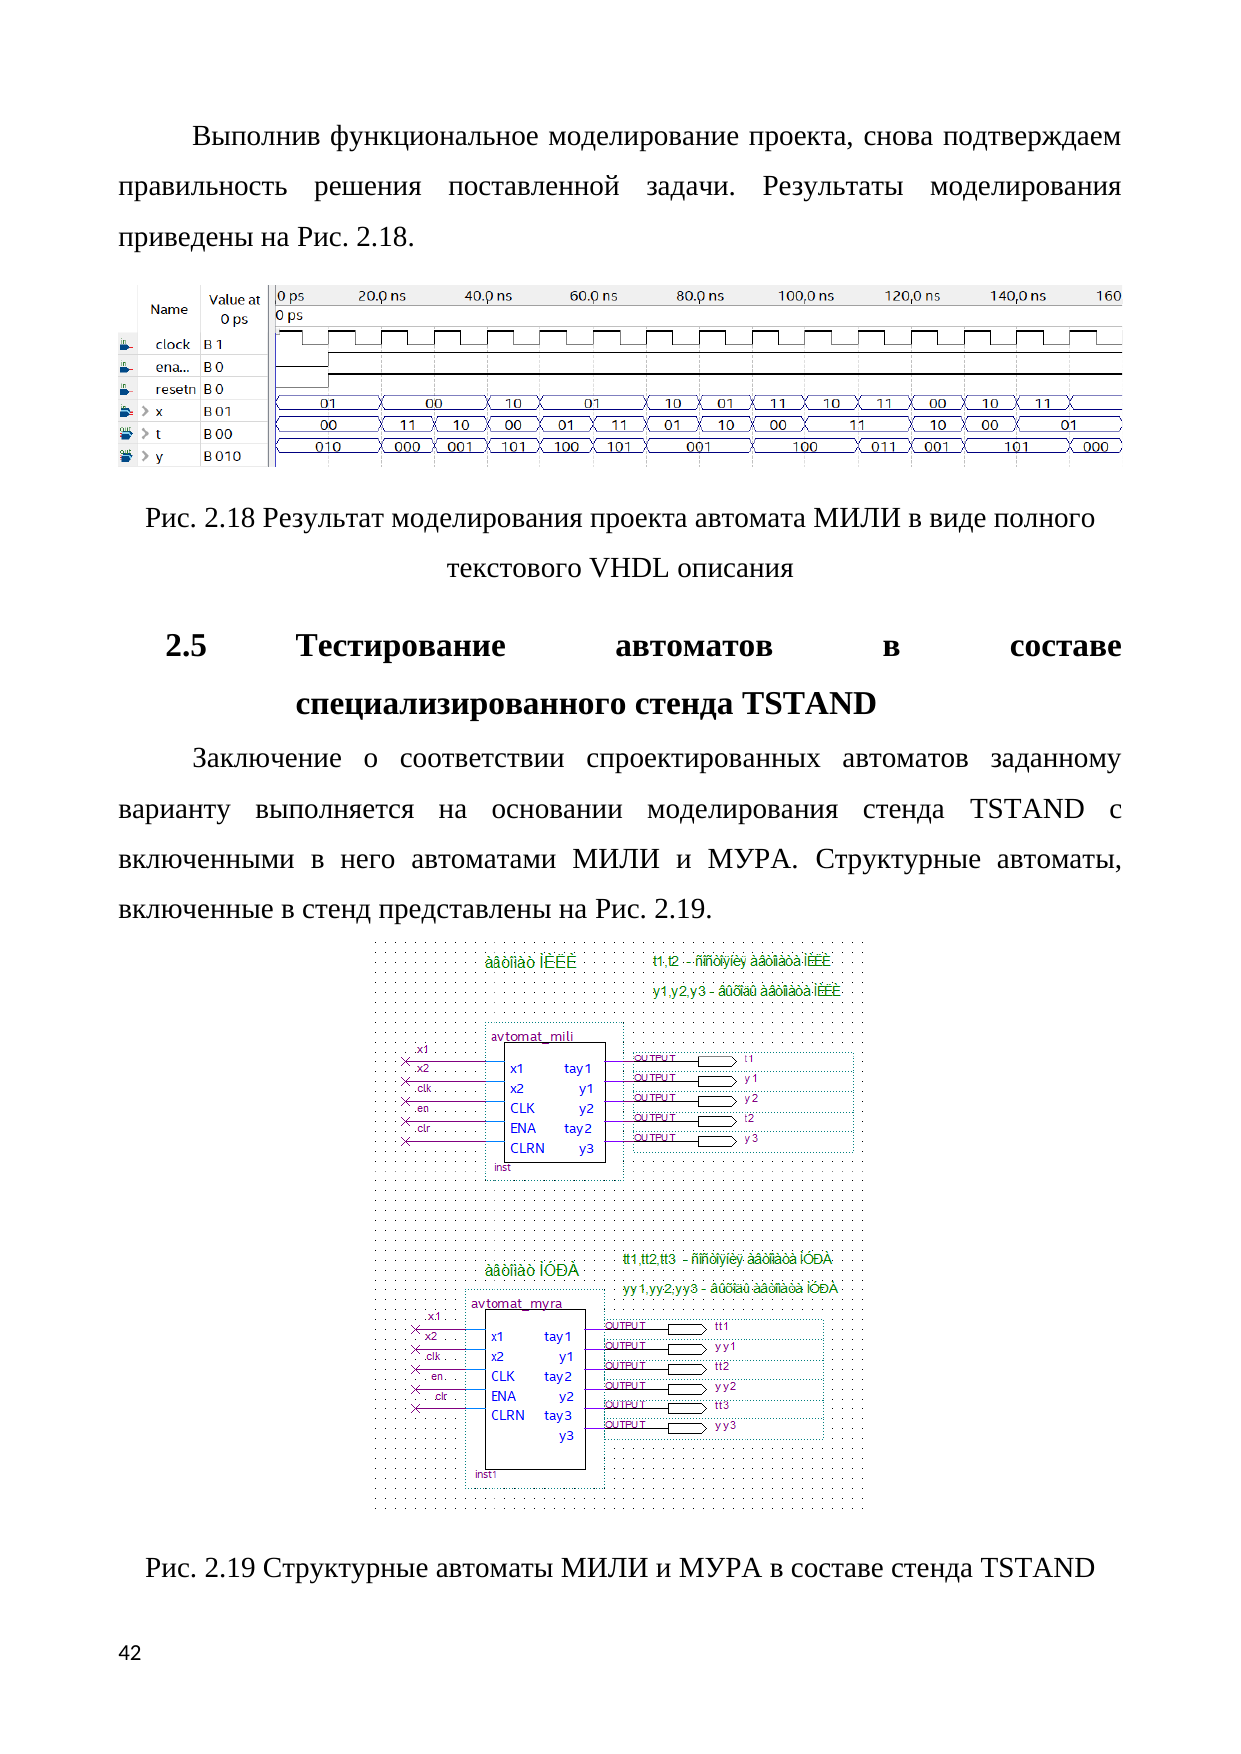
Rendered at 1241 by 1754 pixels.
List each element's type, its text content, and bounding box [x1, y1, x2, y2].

picture [369, 941, 871, 1517]
picture [118, 285, 1123, 467]
subtitle Тестирование автоматов в составе специализированного стенда TSTAND [207, 625, 1122, 721]
